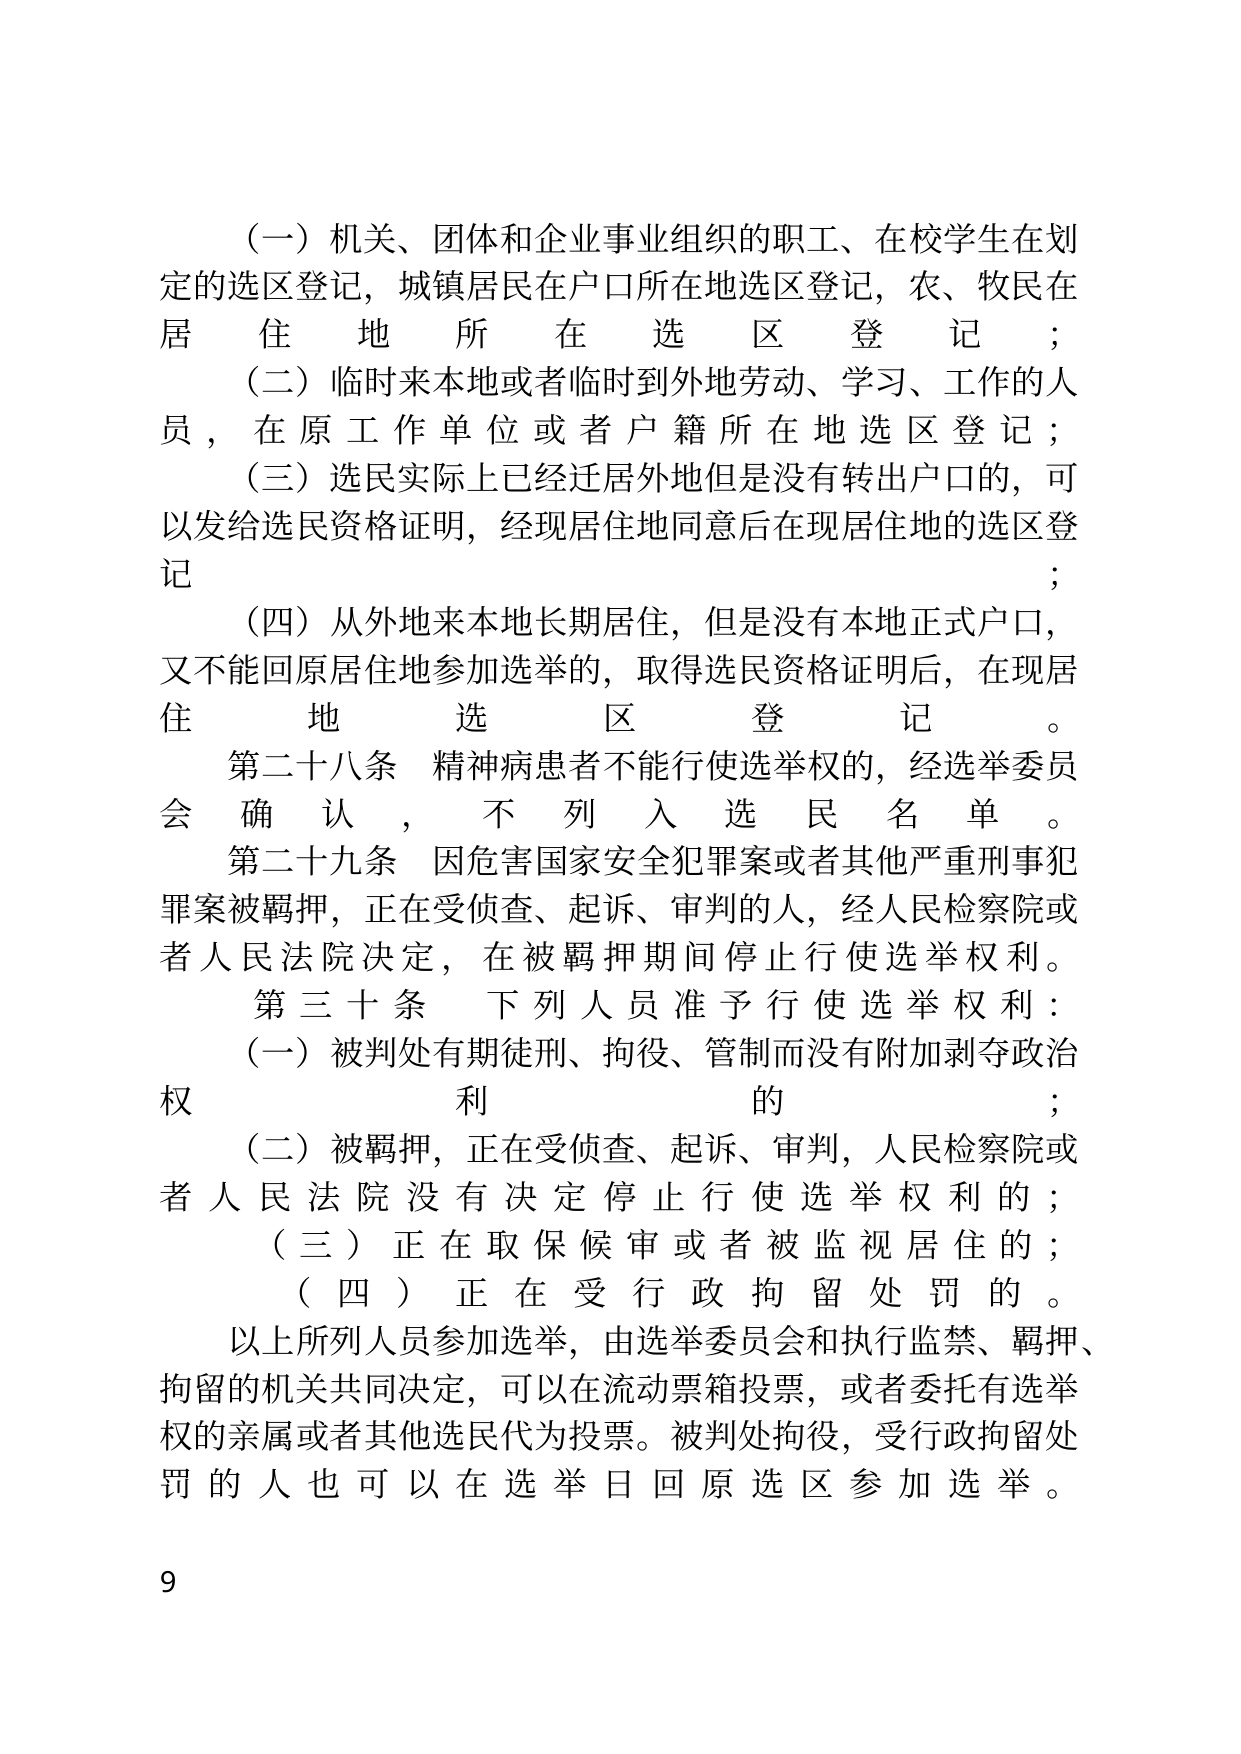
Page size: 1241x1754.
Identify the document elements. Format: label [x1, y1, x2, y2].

text [159, 213, 1081, 1506]
